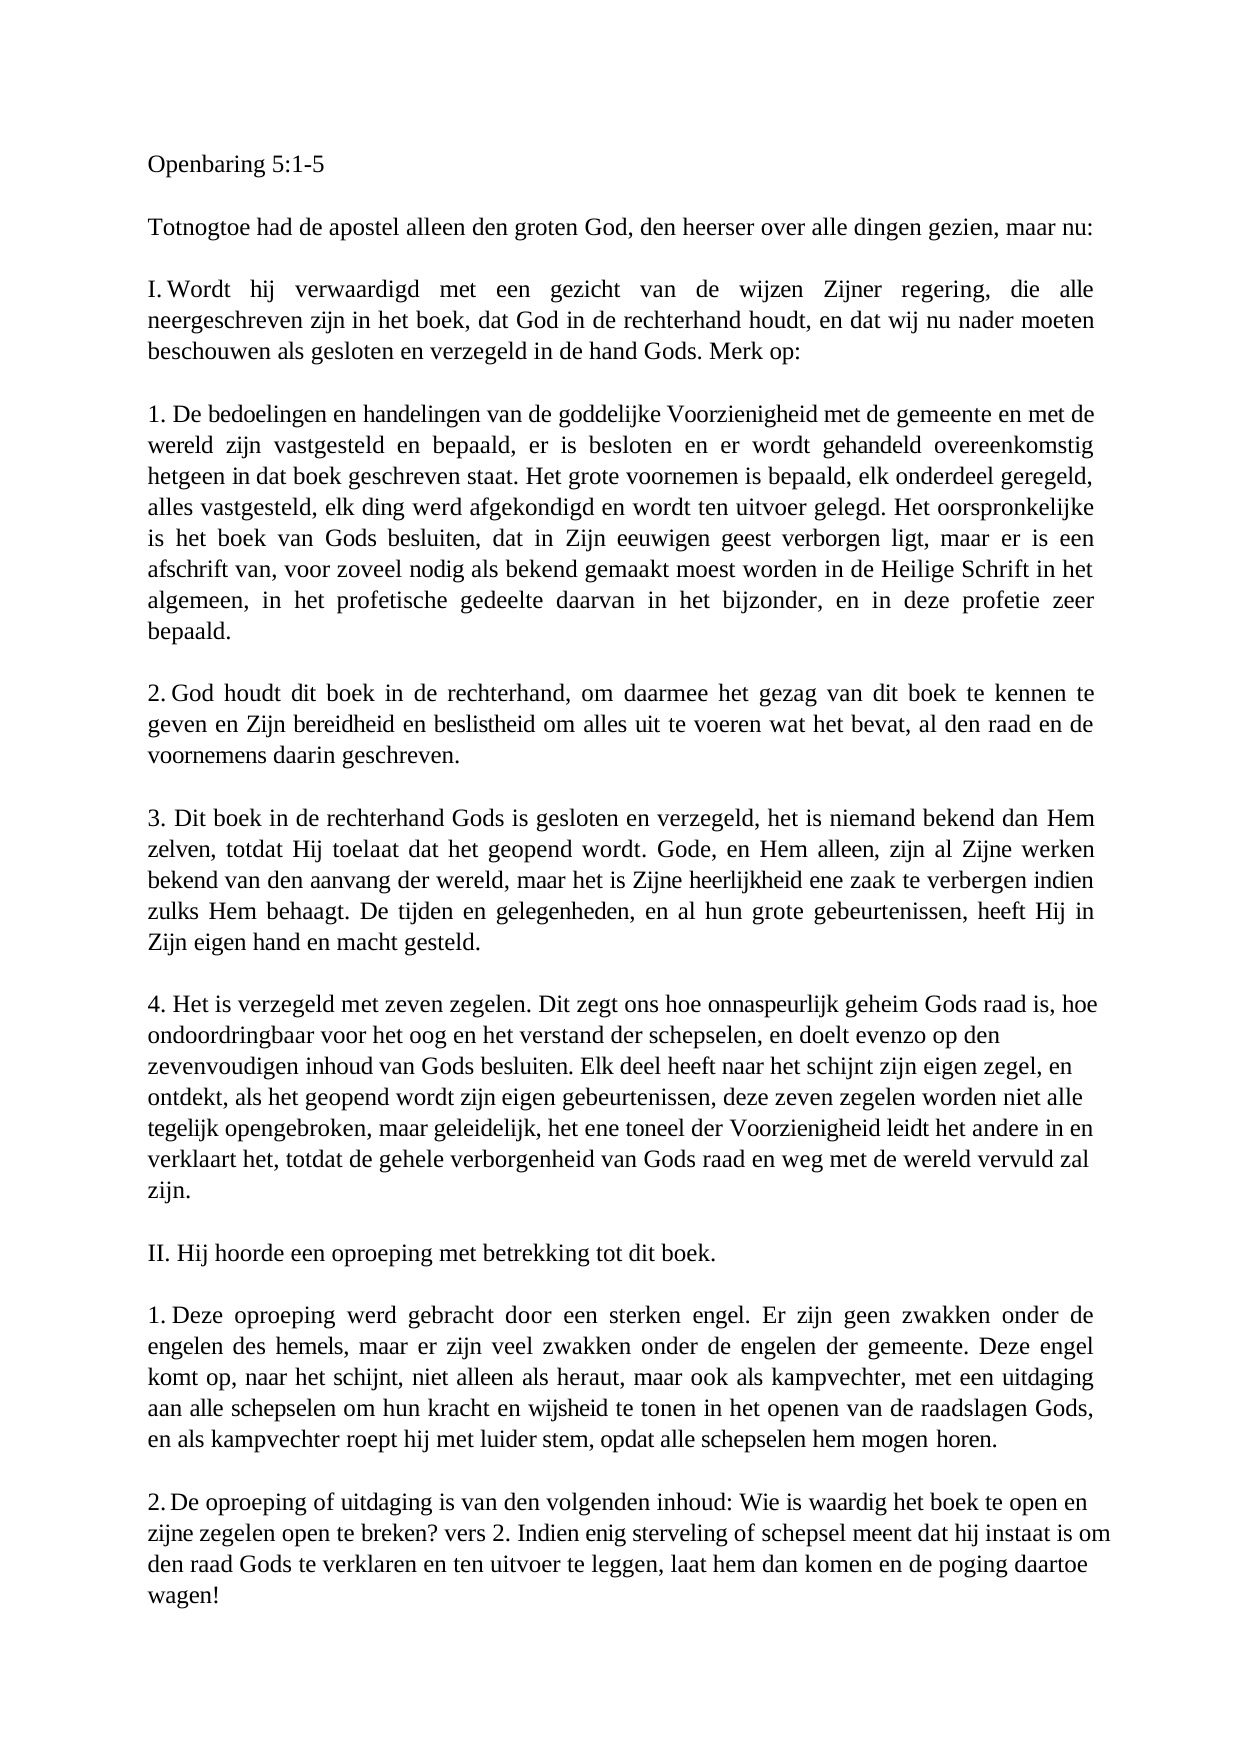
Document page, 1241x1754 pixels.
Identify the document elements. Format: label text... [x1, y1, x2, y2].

list De oproeping of uitdaging is van den volgenden inhoud: Wie is waardig het boek te open en zijne zegelen open te breken? vers 2. Indien enig sterveling of schepsel meent dat hij instaat is om den raad Gods te verklaren en ten uitvoer te leggen, laat hem dan komen en de poging daartoe wagen! [147, 1487, 1121, 1608]
list Het is verzegeld met zeven zegelen. Dit zegt ons hoe onnaspeurlijk geheim Gods raad is, hoe ondoordringbaar voor het oog en het verstand der schepselen, en doelt evenzo op den zevenvoudigen inhoud van Gods besluiten. Elk deel heeft naar het schijnt zijn eigen zegel, en ontdekt, als het geopend wordt zijn eigen gebeurtenissen, deze zeven zegelen worden niet alle tegelijk opengebroken, maar geleidelijk, het ene toneel der Voorzienigheid leidt het andere in en verklaart het, totdat de gehele verborgenheid van Gods raad en weg met de wereld vervuld zal zijn. [147, 989, 1132, 1204]
list Wordt hij verwaardigd met een gezicht van de wijzen Zijner regering, die alle neergeschreven zijn in het boek, dat God in de rechterhand houdt, en dat wij nu nader moeten beschouwen als gesloten en verzegeld in de hand Gods. Merk op: [147, 274, 1094, 365]
list Hij hoorde een oproeping met betrekking tot dit boek. [147, 1238, 1144, 1266]
list De bedoelingen en handelingen van de goddelijke Voorzienigheid met de gemeente en met de wereld zijn vastgesteld en bepaald, er is besloten en er wordt gehandeld overeenkomstig hetgeen in dat boek geschreven staat. Het grote voornemen is bepaald, elk onderdeel geregeld, alles vastgesteld, elk ding werd afgekondigd en wordt ten uitvoer gelegd. Het oorspronkelijke is het boek van Gods besluiten, dat in Zijn eeuwigen geest verborgen ligt, maar er is een afschrift van, voor zoveel nodig als bekend gemaakt moest worden in de Heilige Schrift in het algemeen, in het profetische gedeelte daarvan in het bijzonder, en in deze profetie zeer bepaald. [147, 399, 1094, 645]
list Dit boek in de rechterhand Gods is gesloten en verzegeld, het is niemand bekend dan Hem zelven, totdat Hij toelaat dat het geopend wordt. Gode, en Hem alleen, zijn al Zijne werken bekend van den aanvang der wereld, maar het is Zijne heerlijkheid ene zaak te verbergen indien zulks Hem behaagt. De tijden en gelegenheden, en al hun grote gebeurtenissen, heeft Hij in Zijn eigen hand en macht gesteld. [147, 803, 1095, 956]
list Deze oproeping werd gebracht door een sterken engel. Er zijn geen zwakken onder de engelen des hemels, maar er zijn veel zwakken onder de engelen der gemeente. Deze engel komt op, naar het schijnt, niet alleen als heraut, maar ook als kampvechter, met een uitdaging aan alle schepselen om hun kracht en wijsheid te tonen in het openen van de raadslagen Gods, en als kampvechter roept hij met luider stem, opdat alle schepselen hem mogen horen. [147, 1300, 1094, 1453]
text Openbaring 5:1-5 [147, 149, 1144, 178]
list God houdt dit boek in de rechterhand, om daarmee het gezag van dit boek te kennen te geven en Zijn bereidheid en beslistheid om alles uit te voeren wat het bevat, al den raad en de voornemens daarin geschreven. [147, 678, 1094, 769]
text Totnogtoe had de apostel alleen den groten God, den heerser over alle dingen gezien, maar nu: [147, 212, 1144, 241]
